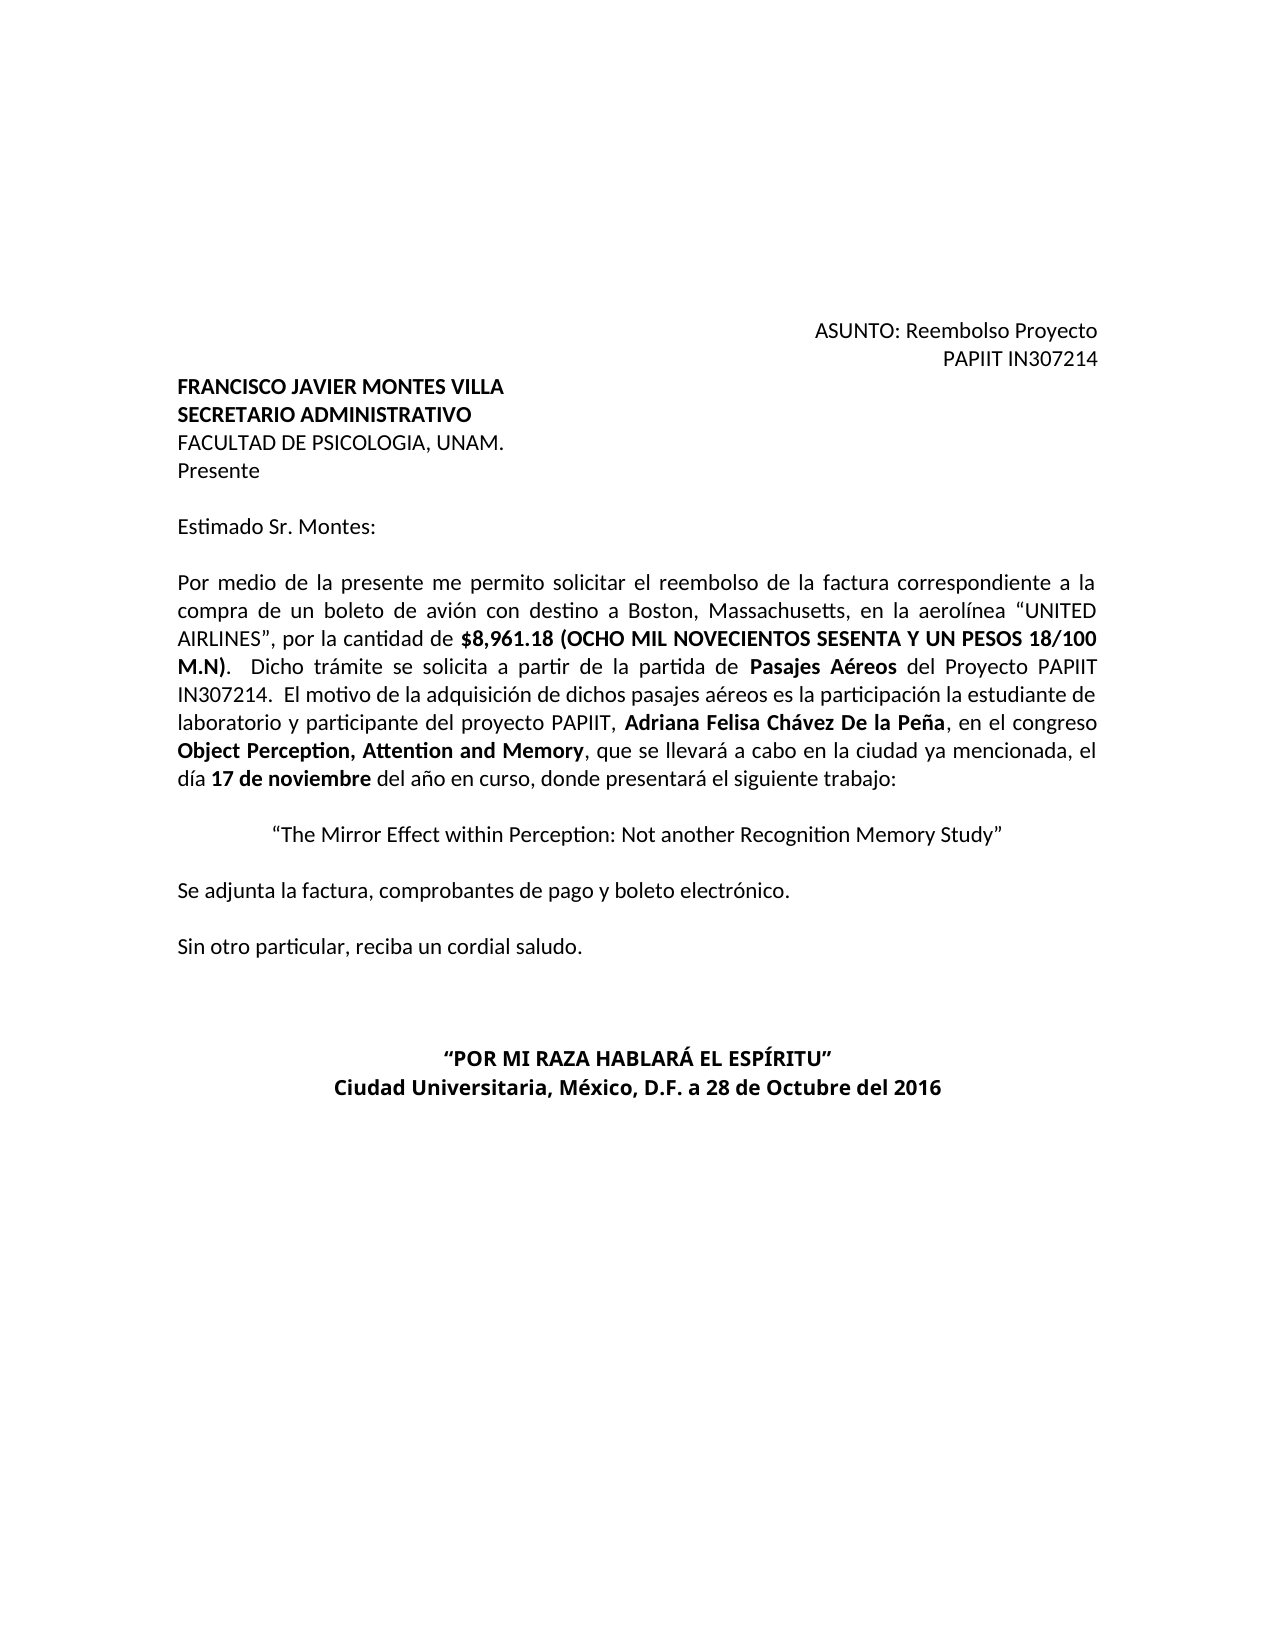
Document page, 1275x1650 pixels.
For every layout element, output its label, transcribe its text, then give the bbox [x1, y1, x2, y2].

text “POR MI RAZA HABLARÁ EL ESPÍRITU” [177, 1044, 1098, 1073]
text FACULTAD DE PSICOLOGIA, UNAM. [177, 428, 1098, 456]
text Presente [177, 456, 1098, 484]
text PAPIIT IN307214 [177, 344, 1098, 372]
text Por medio de la presente me permito solicitar el reembolso de la factura correspondiente a la compra de un boleto de avión con destino a Boston, Massachusetts, en la aerolínea “UNITED AIRLINES”, por la cantidad de $8,961.18 (OCHO MIL NOVECIENTOS SESENTA Y UN PESOS 18/100 M.N). Dicho trámite se solicita a partir de la partida de Pasajes Aéreos del Proyecto PAPIIT IN307214. El motivo de la adquisición de dichos pasajes aéreos es la participación la estudiante de laboratorio y participante del proyecto PAPIIT, Adriana Felisa Chávez De la Peña, en el congreso Object Perception, Attention and Memory, que se llevará a cabo en la ciudad ya mencionada, el día 17 de noviembre del año en curso, donde presentará el siguiente trabajo: [177, 568, 1098, 792]
text “The Mirror Effect within Perception: Not another Recognition Memory Study” [177, 820, 1098, 848]
text Estimado Sr. Montes: [177, 512, 1098, 540]
text Sin otro particular, reciba un cordial saludo. [177, 932, 1098, 960]
text ASUNTO: Reembolso Proyecto [177, 316, 1098, 344]
text SECRETARIO ADMINISTRATIVO [177, 400, 1098, 428]
text Ciudad Universitaria, México, D.F. a 28 de Octubre del 2016 [177, 1073, 1098, 1101]
text FRANCISCO JAVIER MONTES VILLA [177, 372, 1098, 400]
text Se adjunta la factura, comprobantes de pago y boleto electrónico. [177, 876, 1098, 904]
